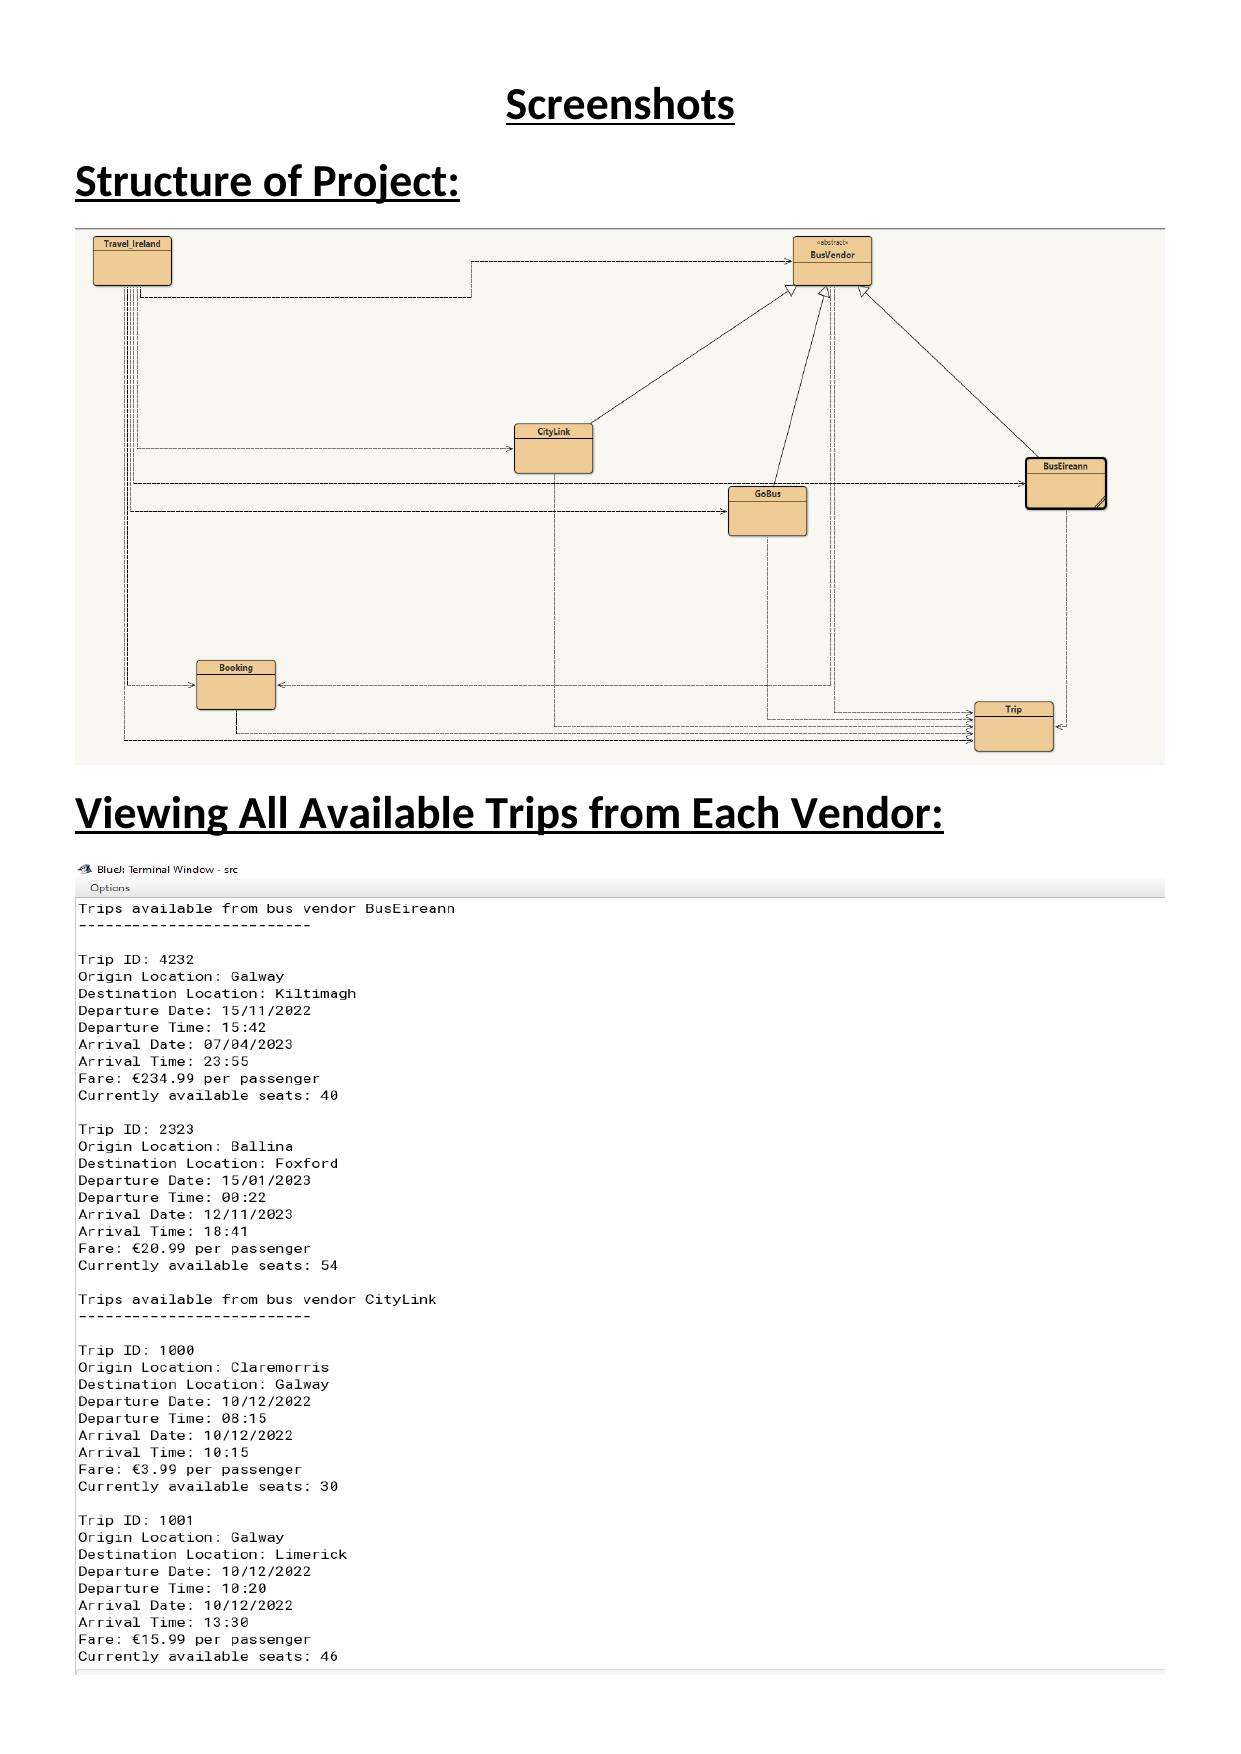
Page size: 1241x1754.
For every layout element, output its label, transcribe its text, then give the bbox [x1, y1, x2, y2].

picture [75, 860, 1166, 1675]
text Viewing All Available Trips from Each Vendor: [75, 784, 1165, 840]
picture [75, 228, 1166, 765]
text Structure of Project: [75, 152, 1165, 208]
text Screenshots [75, 75, 1165, 131]
